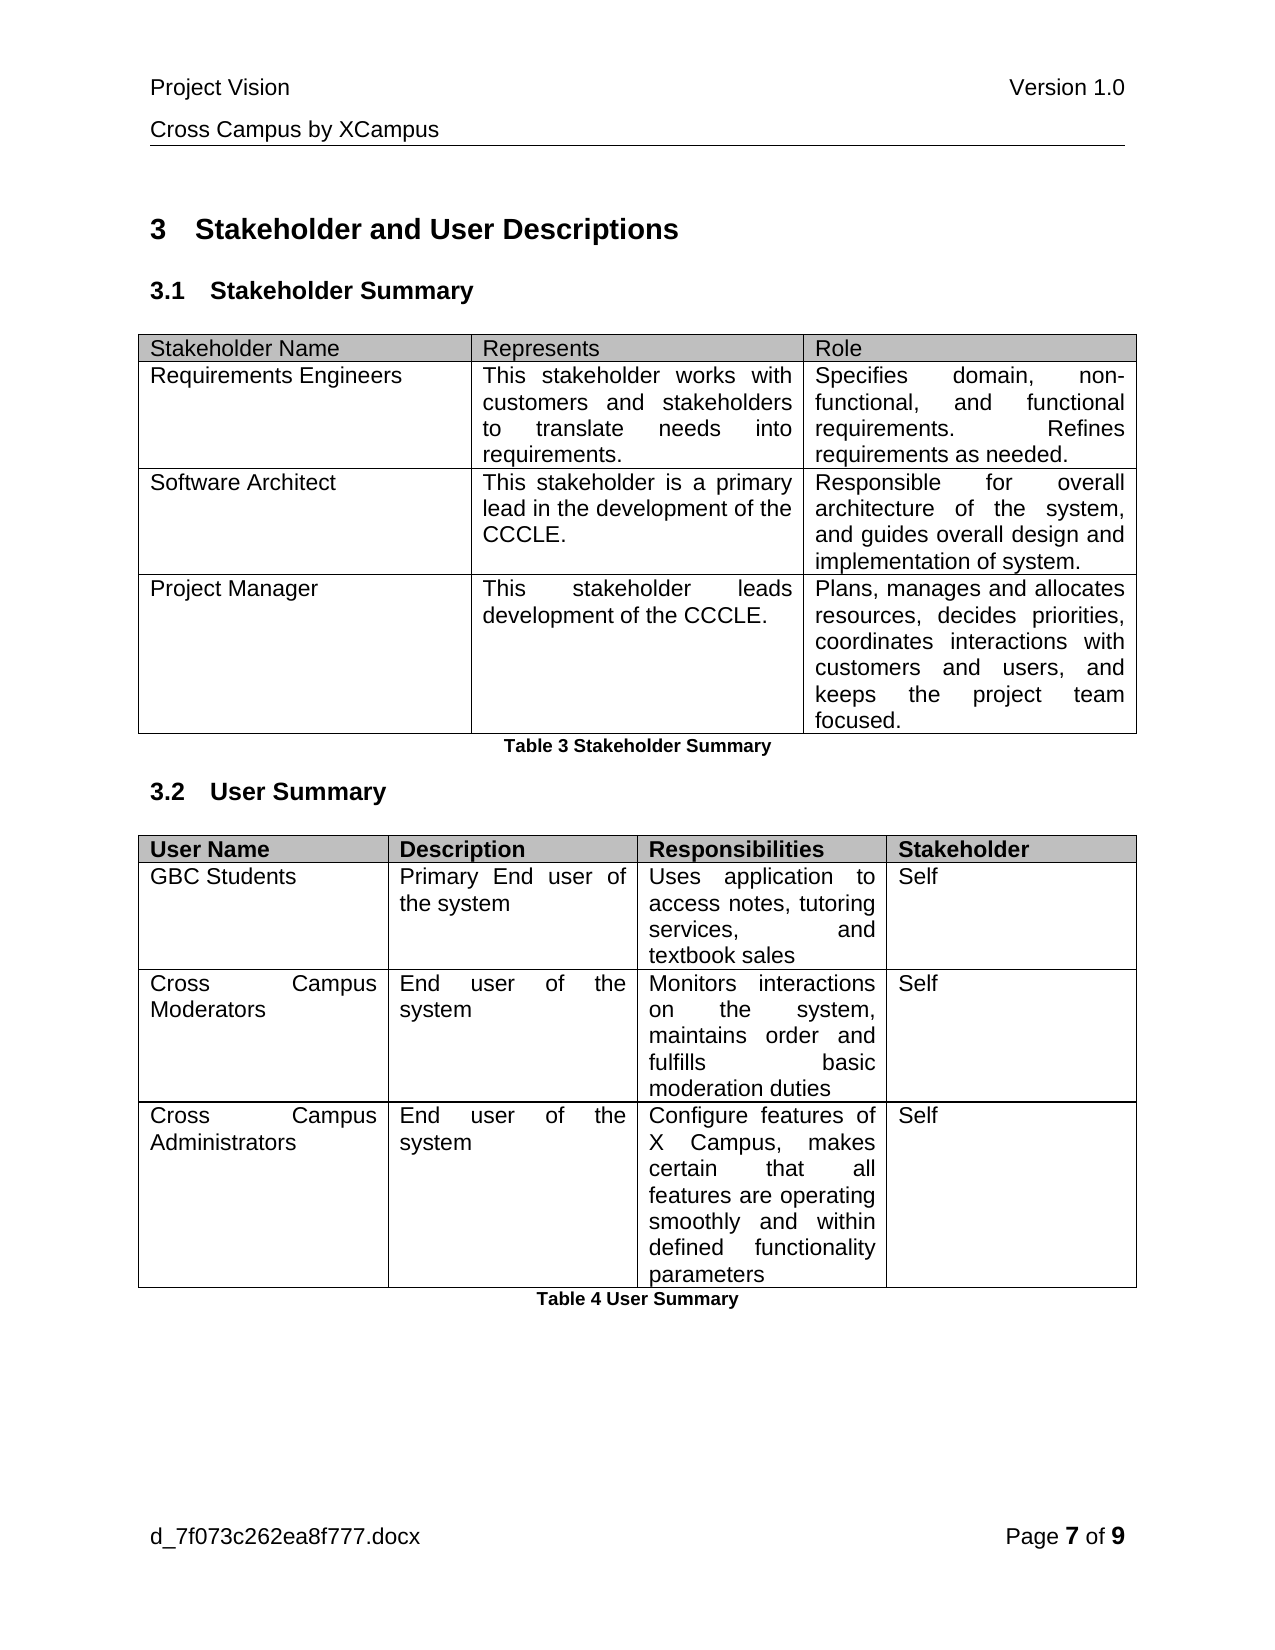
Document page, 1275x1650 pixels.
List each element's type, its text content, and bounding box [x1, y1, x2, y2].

table_cell Primary End user of the system [389, 863, 637, 969]
table_cell This stakeholder works with customers and stakeholders to translate needs into requirements. [472, 362, 803, 468]
subtitle Stakeholder Summary [150, 276, 1125, 304]
table_header Represents [472, 335, 803, 361]
table_cell Self [887, 863, 1136, 969]
table_cell Cross Campus Administrators [139, 1103, 388, 1287]
table_cell Cross Campus Moderators [139, 970, 388, 1101]
table_header Responsibilities [638, 836, 886, 862]
table_cell Project Manager [139, 575, 471, 733]
table_cell Plans, manages and allocates resources, decides priorities, coordinates interactions with customers and users, and keeps the project team focused. [804, 575, 1136, 733]
table_header Stakeholder [887, 836, 1136, 862]
table_cell Uses application to access notes, tutoring services, and textbook sales [638, 863, 886, 969]
table_cell Requirements Engineers [139, 362, 471, 468]
table_header Description [389, 836, 637, 862]
text Table 3 Stakeholder Summary [150, 734, 1125, 756]
table_cell Self [887, 970, 1136, 1101]
table_cell Monitors interactions on the system, maintains order and fulfills basic moderation duties [638, 970, 886, 1101]
table_cell Software Architect [139, 469, 471, 574]
table_cell End user of the system [389, 970, 637, 1101]
subtitle Stakeholder and User Descriptions [150, 212, 1125, 246]
table_cell End user of the system [389, 1103, 637, 1287]
table_header Role [804, 335, 1136, 361]
table_cell Responsible for overall architecture of the system, and guides overall design and implementation of system. [804, 469, 1136, 574]
table_cell This stakeholder is a primary lead in the development of the CCCLE. [472, 469, 803, 574]
table_cell Specifies domain, non-functional, and functional requirements. Refines requirements as needed. [804, 362, 1136, 468]
table_cell This stakeholder leads development of the CCCLE. [472, 575, 803, 733]
table_cell Configure features of X Campus, makes certain that all features are operating smoothly and within defined functionality parameters [638, 1103, 886, 1287]
table_cell Self [887, 1103, 1136, 1287]
table_cell GBC Students [139, 863, 388, 969]
table_header User Name [139, 836, 388, 862]
subtitle User Summary [150, 777, 1125, 806]
table_header Stakeholder Name [139, 335, 471, 361]
text Table 4 User Summary [150, 1288, 1125, 1309]
